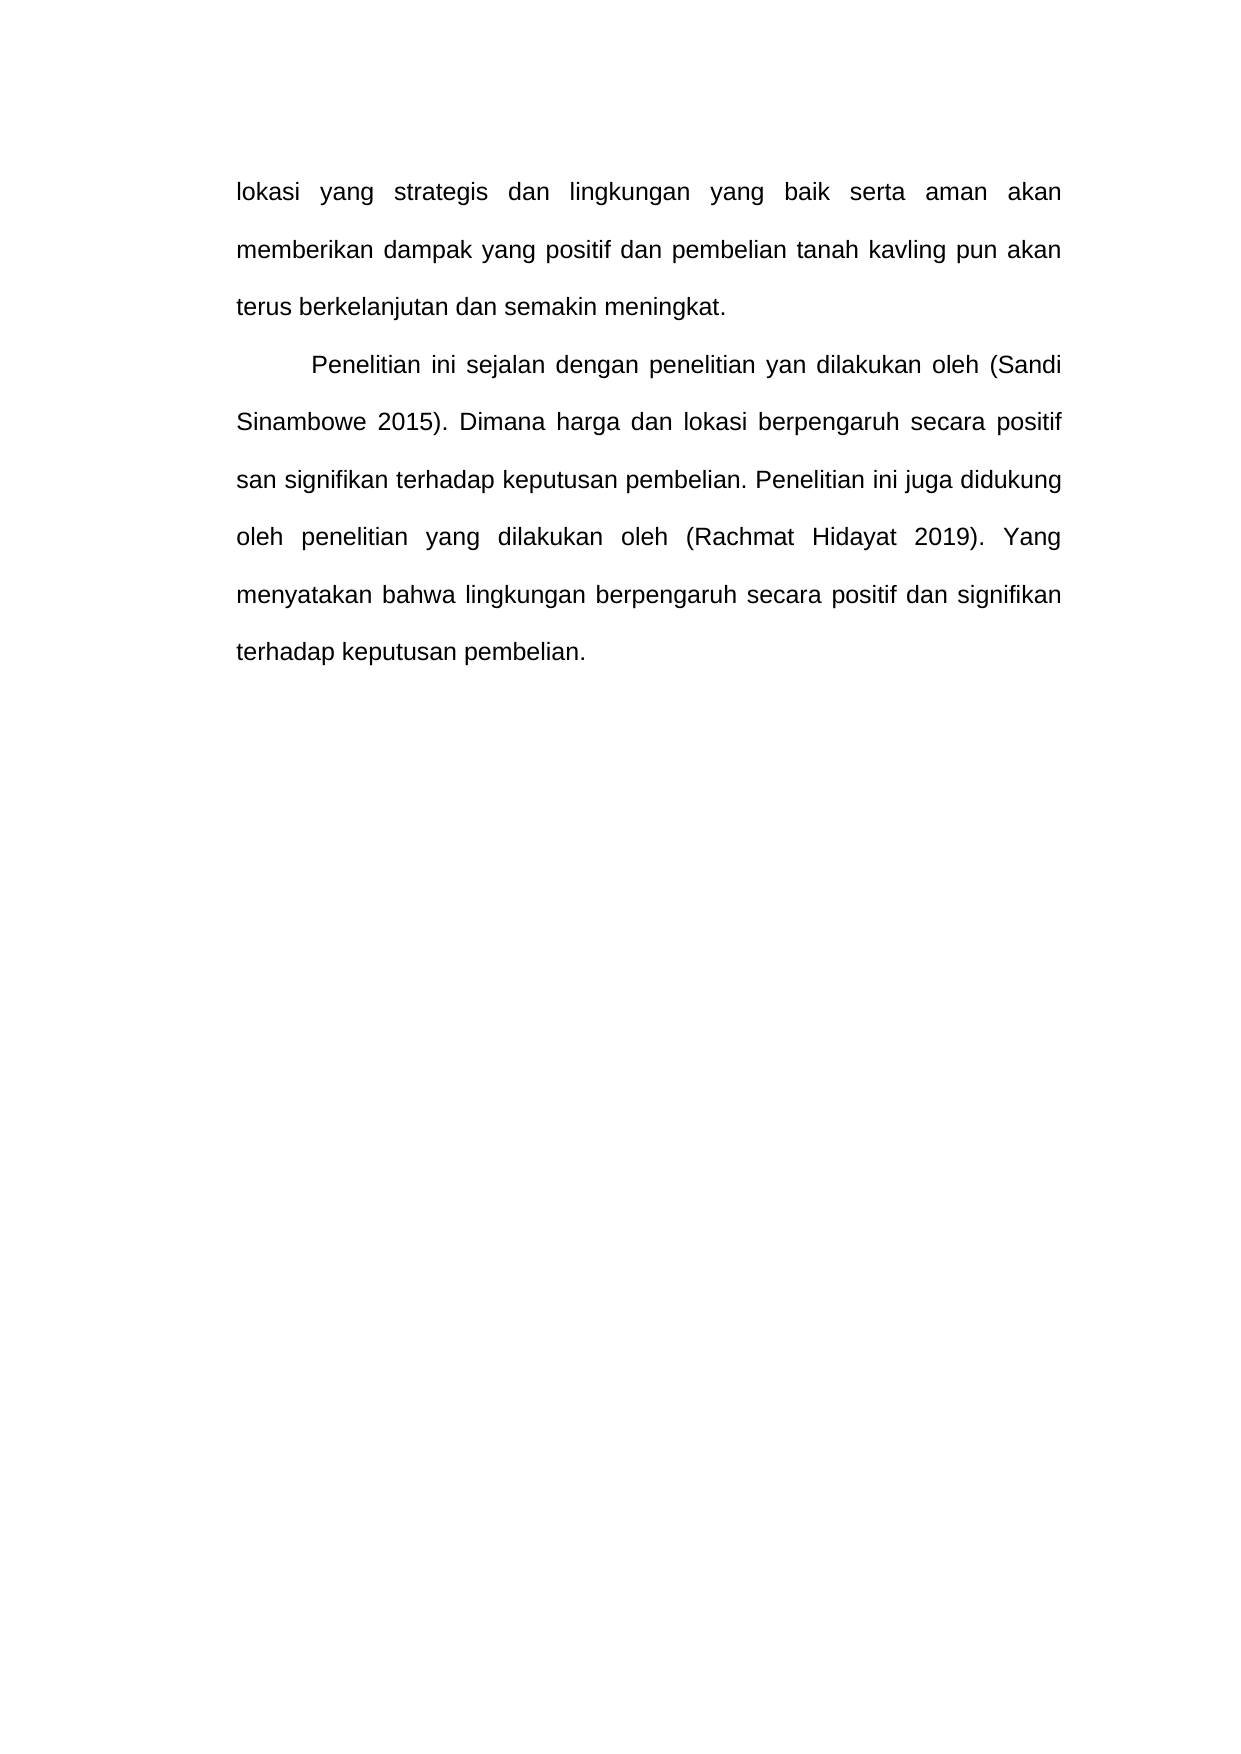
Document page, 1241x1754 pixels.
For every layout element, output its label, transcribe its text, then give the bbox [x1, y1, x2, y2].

text Penelitian ini sejalan dengan penelitian yan dilakukan oleh (Sandi Sinambowe 2015). Dimana harga dan lokasi berpengaruh secara positif san signifikan terhadap keputusan pembelian. Penelitian ini juga didukung oleh penelitian yang dilakukan oleh (Rachmat Hidayat 2019). Yang menyatakan bahwa lingkungan berpengaruh secara positif dan signifikan terhadap keputusan pembelian. [236, 350, 1063, 666]
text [236, 177, 1063, 321]
